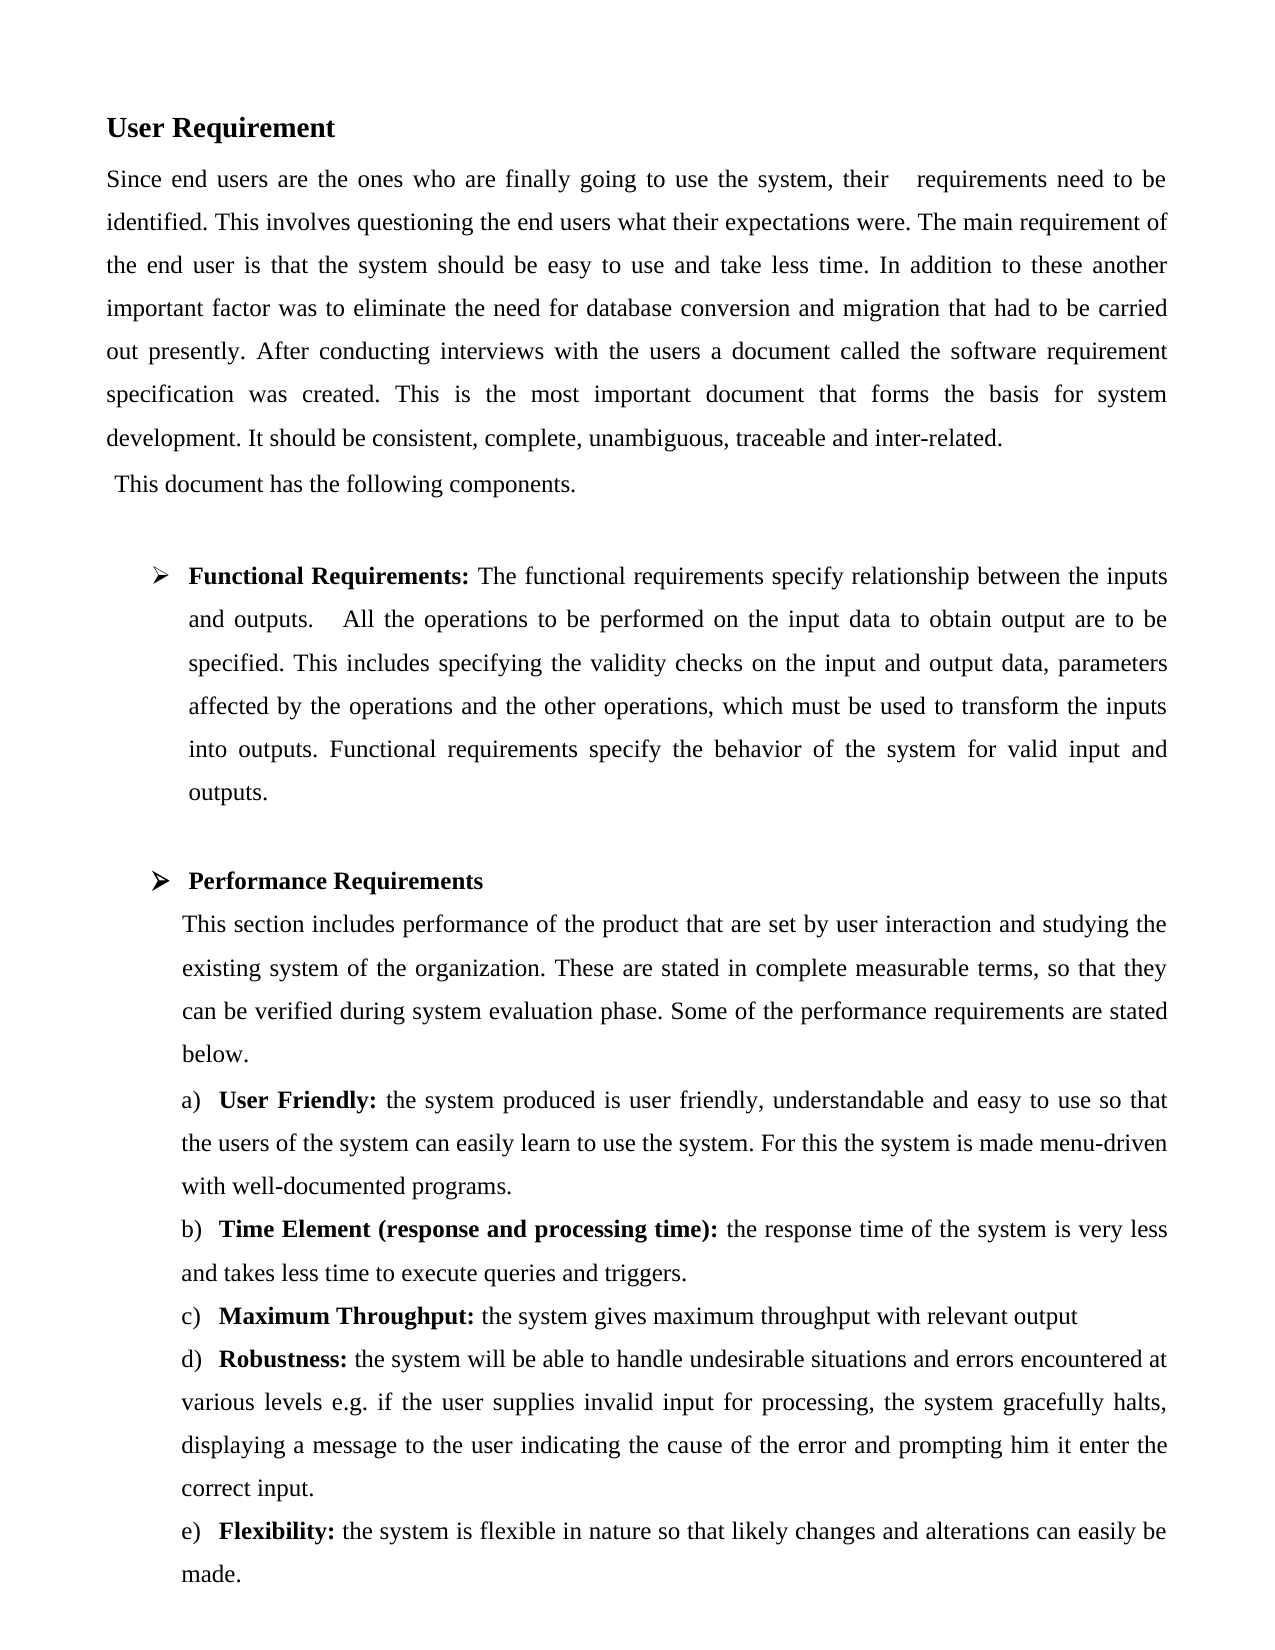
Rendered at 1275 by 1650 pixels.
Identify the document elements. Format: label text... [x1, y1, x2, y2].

text This section includes performance of the product that are set by user interaction and studying the existing system of the organization. These are stated in complete measurable terms, so that they can be verified during system evaluation phase. Some of the performance requirements are stated below. [182, 909, 1169, 1068]
list Maximum Throughput: the system gives maximum throughput with relevant output [181, 1301, 1169, 1329]
text User Requirement [106, 110, 1169, 144]
text Since end users are the ones who are finally going to use the system, their requirements need to be identified. This involves questioning the end users what their expectations were. The main requirement of the end user is that the system should be easy to use and take less time. In addition to these another important factor was to eliminate the need for database conversion and migration that had to be carried out presently. After conducting interviews with the users a document called the software requirement specification was created. This is the most important document that forms the basis for system development. It should be consistent, complete, unambiguous, traceable and inter-related. [106, 164, 1169, 451]
list Performance Requirements [151, 866, 1169, 895]
list User Friendly: the system produced is user friendly, understandable and easy to use so that the users of the system can easily learn to use the system. For this the system is made menu-driven with well-documented programs. [181, 1085, 1169, 1200]
list Flexibility: the system is flexible in nature so that likely changes and alterations can easily be made. [181, 1516, 1169, 1588]
list Time Element (response and processing time): the response time of the system is very less and takes less time to execute queries and triggers. [181, 1214, 1169, 1286]
list Robustness: the system will be able to handle undesirable situations and errors encountered at various levels e.g. if the user supplies invalid input for processing, the system gracefully halts, displaying a message to the user indicating the cause of the error and prompting him it enter the correct input. [181, 1344, 1169, 1502]
list Functional Requirements: The functional requirements specify relationship between the inputs and outputs. All the operations to be performed on the input data to obtain output are to be specified. This includes specifying the validity checks on the input and output data, parameters affected by the operations and the other operations, which must be used to transform the inputs into outputs. Functional requirements specify the behavior of the system for valid input and outputs. [151, 561, 1169, 806]
text This document has the following components. [114, 469, 1169, 498]
